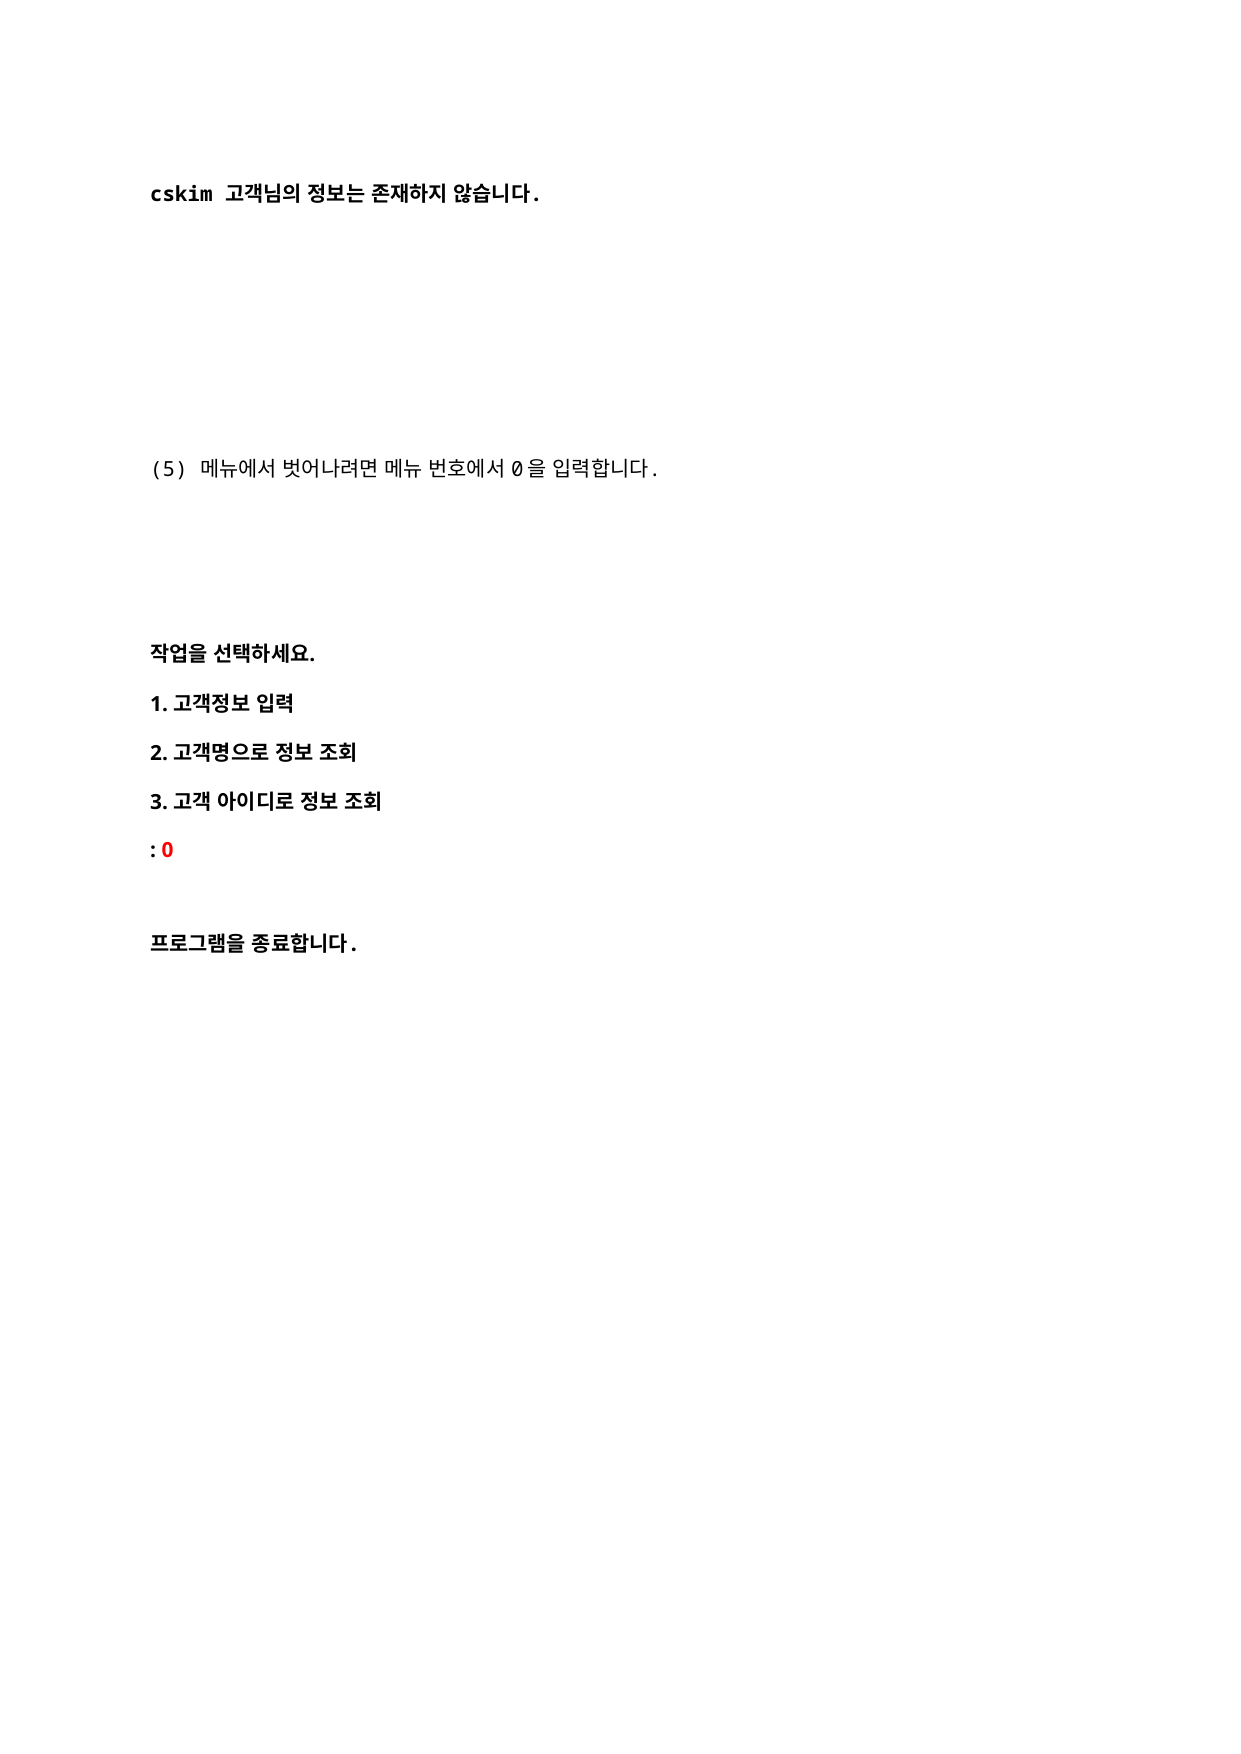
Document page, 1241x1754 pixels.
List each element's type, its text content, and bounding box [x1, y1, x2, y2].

text 1. 고객정보 입력 [150, 687, 1090, 717]
text 작업을 선택하세요. [150, 637, 1090, 668]
text 프로그램을 종료합니다. [150, 928, 1090, 958]
text (5) 메뉴에서 벗어나려면 메뉴 번호에서 0을 입력합니다. [150, 453, 1090, 483]
text 3. 고객 아이디로 정보 조회 [150, 786, 1090, 816]
text : 0 [150, 835, 1090, 863]
text 2. 고객명으로 정보 조회 [150, 736, 1090, 766]
text cskim 고객님의 정보는 존재하지 않습니다. [150, 177, 1090, 207]
